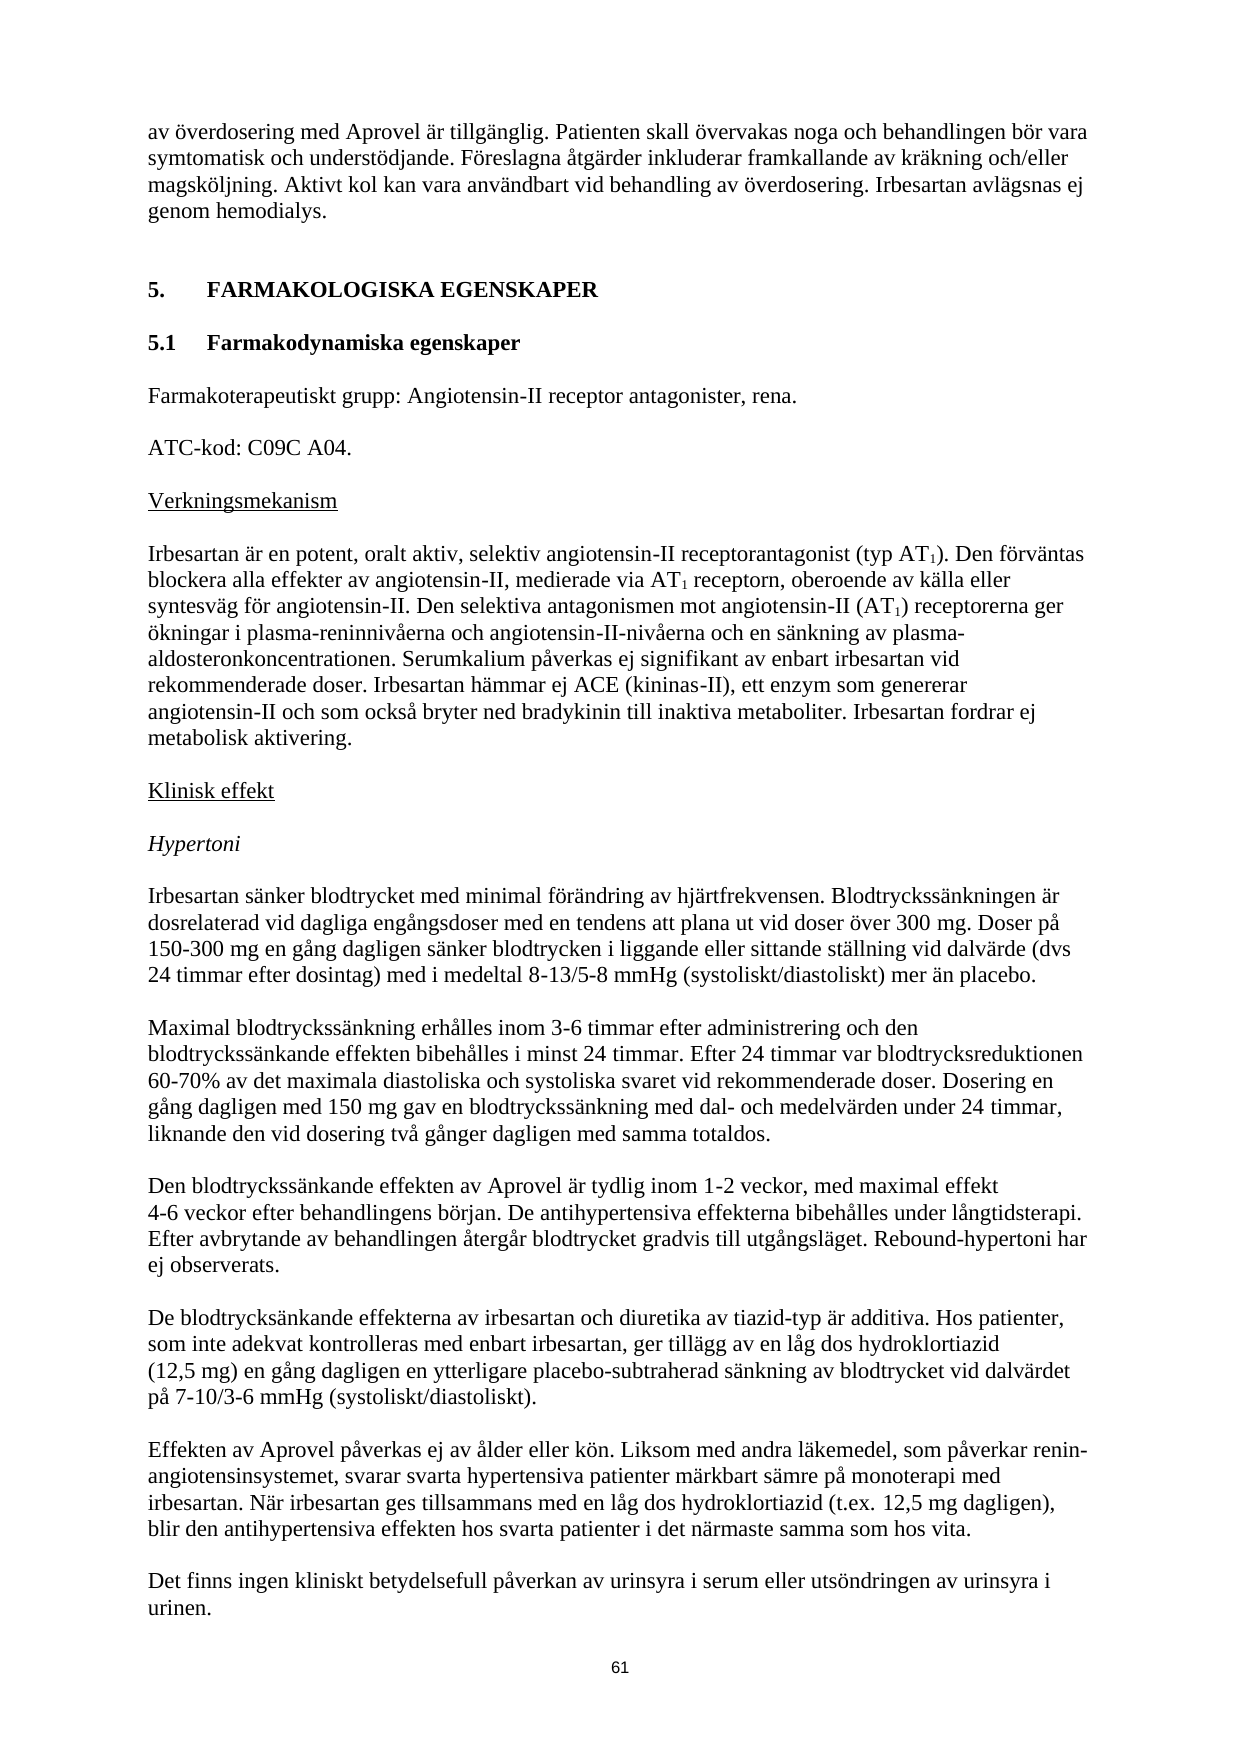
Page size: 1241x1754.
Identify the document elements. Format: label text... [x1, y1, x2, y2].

subtitle 5.1 Farmakodynamiska egenskaper [148, 329, 1093, 355]
text Maximal blodtryckssänkning erhålles inom 3-6 timmar efter administrering och den blodtryckssänkande effekten bibehålles i minst 24 timmar. Efter 24 timmar var blodtrycksreduktionen 60-70% av det maximala diastoliska och systoliska svaret vid rekommenderade doser. Dosering en gång dagligen med 150 mg gav en blodtryckssänkning med dal- och medelvärden under 24 timmar, liknande den vid dosering två gånger dagligen med samma totaldos. [148, 1014, 1093, 1146]
text Irbesartan sänker blodtrycket med minimal förändring av hjärtfrekvensen. Blodtryckssänkningen är dosrelaterad vid dagliga engångsdoser med en tendens att plana ut vid doser över 300 mg. Doser på 150-300 mg en gång dagligen sänker blodtrycken i liggande eller sittande ställning vid dalvärde (dvs 24 timmar efter dosintag) med i medeltal 8-13/5-8 mmHg (systoliskt/diastoliskt) mer än placebo. [148, 882, 1093, 988]
subtitle Klinisk effekt [148, 777, 1093, 803]
text Det finns ingen kliniskt betydelsefull påverkan av urinsyra i serum eller utsöndringen av urinsyra i urinen. [148, 1568, 1093, 1620]
text Den blodtryckssänkande effekten av Aprovel är tydlig inom 1-2 veckor, med maximal effekt 4-6 veckor efter behandlingens början. De antihypertensiva effekterna bibehålles under långtidsterapi. Efter avbrytande av behandlingen återgår blodtrycket gradvis till utgångsläget. Rebound-hypertoni har ej observerats. [148, 1172, 1093, 1278]
text Farmakoterapeutiskt grupp: Angiotensin-II receptor antagonister, rena. [148, 382, 1093, 408]
subtitle 5. FARMAKOLOGISKA EGENSKAPER [148, 276, 1093, 303]
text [148, 118, 1093, 223]
text De blodtrycksänkande effekterna av irbesartan och diuretika av tiazid-typ är additiva. Hos patienter, som inte adekvat kontrolleras med enbart irbesartan, ger tillägg av en låg dos hydroklortiazid (12,5 mg) en gång dagligen en ytterligare placebo-subtraherad sänkning av blodtrycket vid dalvärdet på 7-10/3-6 mmHg (systoliskt/diastoliskt). [148, 1304, 1093, 1409]
text Effekten av Aprovel påverkas ej av ålder eller kön. Liksom med andra läkemedel, som påverkar renin-angiotensinsystemet, svarar svarta hypertensiva patienter märkbart sämre på monoterapi med irbesartan. När irbesartan ges tillsammans med en låg dos hydroklortiazid (t.ex. 12,5 mg dagligen), blir den antihypertensiva effekten hos svarta patienter i det närmaste samma som hos vita. [148, 1436, 1093, 1541]
text Verkningsmekanism [148, 487, 1093, 513]
text Hypertoni [148, 830, 1093, 856]
text ATC-kod: C09C A04. [148, 434, 1093, 461]
text Irbesartan är en potent, oralt aktiv, selektiv angiotensin-II receptorantagonist (typ AT1). Den förväntas blockera alla effekter av angiotensin-II, medierade via AT1 receptorn, oberoende av källa eller syntesväg för angiotensin-II. Den selektiva antagonismen mot angiotensin-II (AT1) receptorerna ger ökningar i plasma-reninnivåerna och angiotensin-II-nivåerna och en sänkning av plasma-aldosteronkoncentrationen. Serumkalium påverkas ej signifikant av enbart irbesartan vid rekommenderade doser. Irbesartan hämmar ej ACE (kininas-II), ett enzym som genererar angiotensin-II och som också bryter ned bradykinin till inaktiva metaboliter. Irbesartan fordrar ej metabolisk aktivering. [148, 540, 1093, 751]
